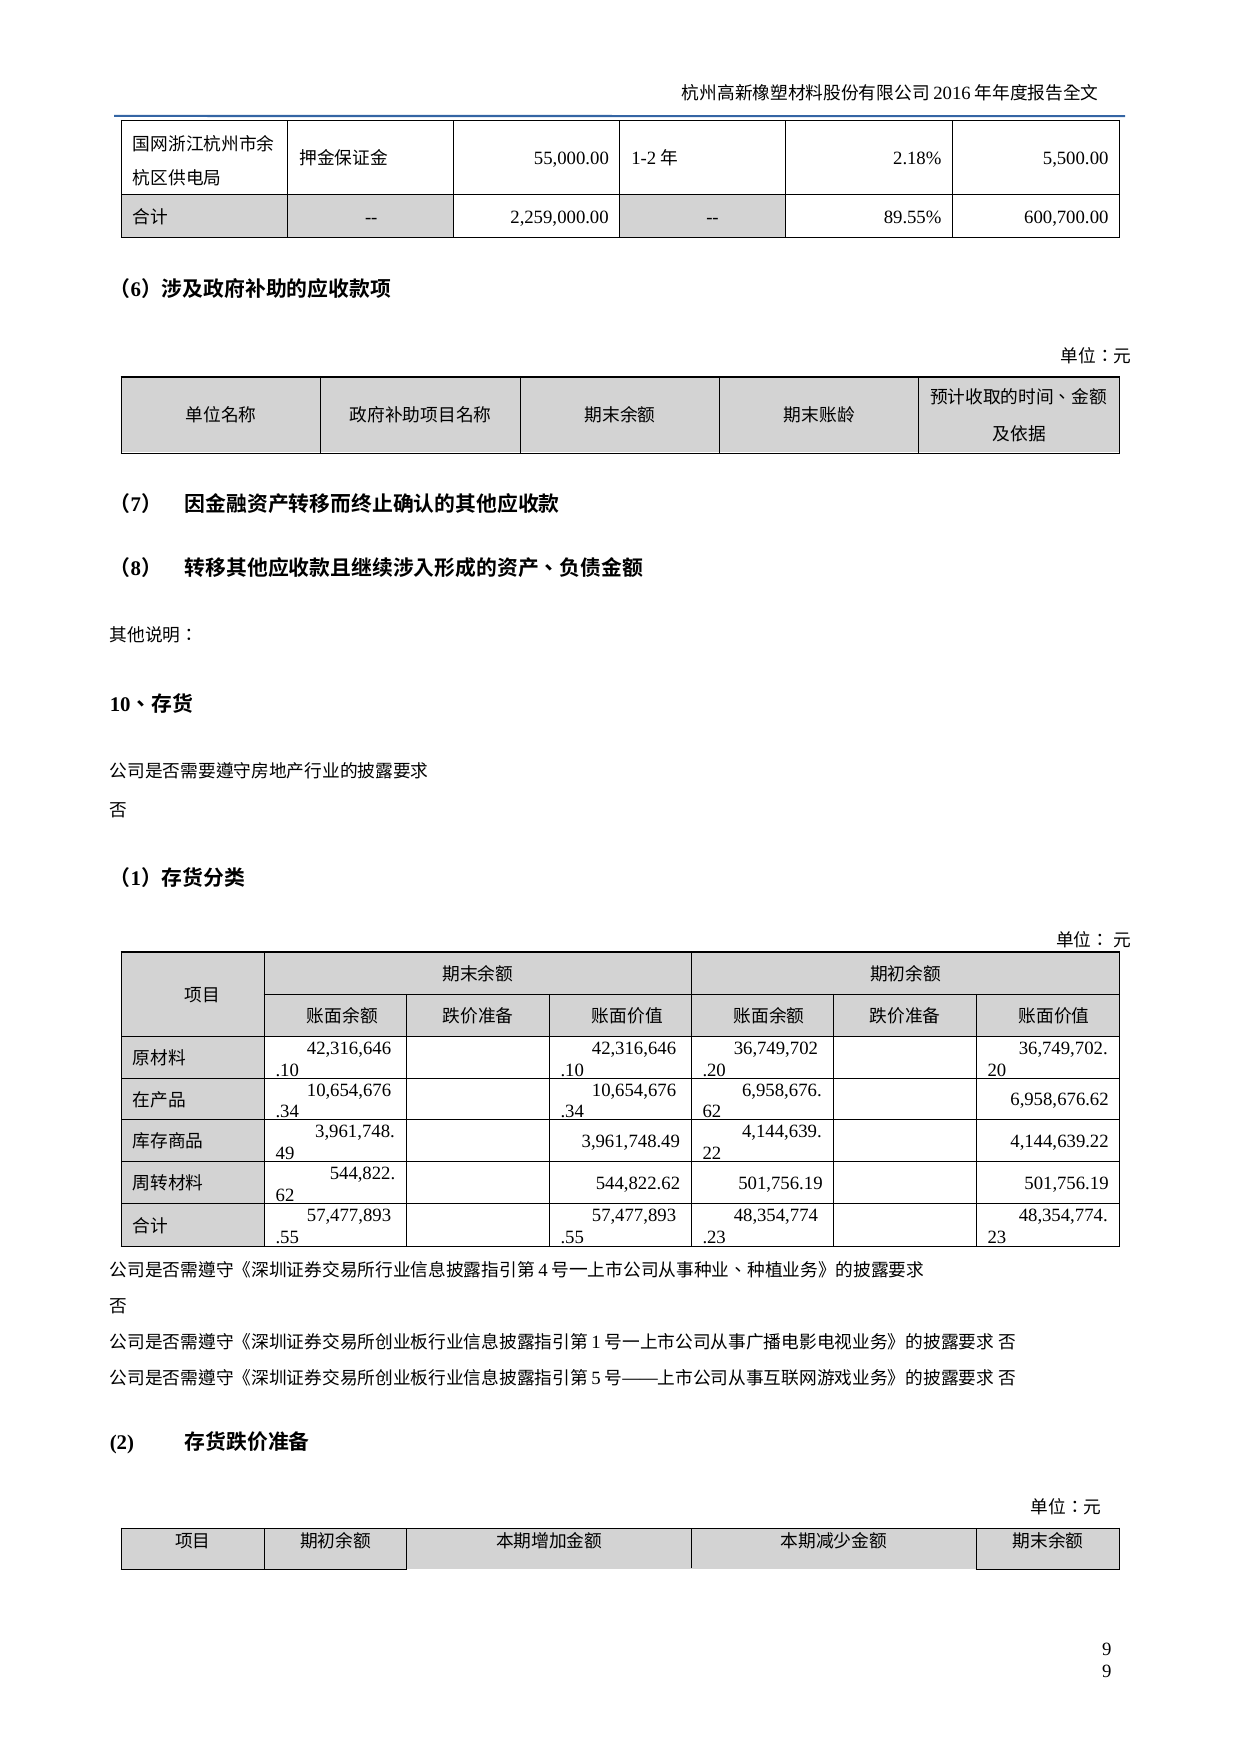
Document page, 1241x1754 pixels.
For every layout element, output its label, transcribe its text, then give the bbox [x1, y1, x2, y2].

text 单位： 元 [109, 927, 1131, 951]
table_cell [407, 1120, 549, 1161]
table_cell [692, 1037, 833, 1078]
text 单位：元 [109, 344, 1131, 368]
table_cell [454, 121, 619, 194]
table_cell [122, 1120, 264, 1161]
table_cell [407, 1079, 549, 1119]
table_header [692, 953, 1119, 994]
text 公司是否需遵守《深圳证券交易所行业信息披露指引第4号一上市公司从事种业、种植业务》的披露要求 [109, 1247, 1131, 1283]
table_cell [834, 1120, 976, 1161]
text （1）存货分类 [109, 863, 1131, 892]
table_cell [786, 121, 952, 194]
text （6）涉及政府补助的应收款项 [109, 274, 1131, 302]
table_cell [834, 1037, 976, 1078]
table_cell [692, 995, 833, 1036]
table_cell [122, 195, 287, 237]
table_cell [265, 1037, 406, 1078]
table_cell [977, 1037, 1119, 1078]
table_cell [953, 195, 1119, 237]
text （8） 转移其他应收款且继续涉入形成的资产、负债金额 [109, 553, 1131, 581]
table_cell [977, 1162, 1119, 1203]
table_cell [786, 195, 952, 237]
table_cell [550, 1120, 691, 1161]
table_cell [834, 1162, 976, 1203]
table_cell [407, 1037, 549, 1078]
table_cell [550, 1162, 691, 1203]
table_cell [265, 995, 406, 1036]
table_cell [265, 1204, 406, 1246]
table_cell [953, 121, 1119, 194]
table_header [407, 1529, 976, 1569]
list 存货跌价准备 [109, 1427, 1131, 1455]
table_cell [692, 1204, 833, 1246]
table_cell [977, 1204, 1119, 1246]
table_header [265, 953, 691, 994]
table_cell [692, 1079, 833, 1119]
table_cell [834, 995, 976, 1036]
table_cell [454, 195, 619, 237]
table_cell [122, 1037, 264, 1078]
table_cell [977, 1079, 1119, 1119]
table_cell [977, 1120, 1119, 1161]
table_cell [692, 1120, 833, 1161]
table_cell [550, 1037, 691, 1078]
text 公司是否需要遵守房地产行业的披露要求 [109, 759, 1131, 783]
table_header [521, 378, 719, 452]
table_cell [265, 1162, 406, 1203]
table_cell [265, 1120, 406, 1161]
text 否 [109, 1283, 1131, 1319]
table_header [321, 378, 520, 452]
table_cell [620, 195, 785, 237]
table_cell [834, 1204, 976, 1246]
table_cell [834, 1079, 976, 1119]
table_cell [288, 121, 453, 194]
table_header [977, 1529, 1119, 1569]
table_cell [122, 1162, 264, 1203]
text 10、存货 [109, 689, 1131, 717]
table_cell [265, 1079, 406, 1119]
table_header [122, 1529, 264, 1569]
text 其他说明： [109, 623, 1131, 647]
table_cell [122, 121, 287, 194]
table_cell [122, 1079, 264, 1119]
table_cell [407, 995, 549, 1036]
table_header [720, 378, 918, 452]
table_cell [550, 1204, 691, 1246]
text 公司是否需遵守《深圳证券交易所创业板行业信息披露指引第5号——上市公司从事互联网游戏业务》的披露要求 否 [109, 1355, 1131, 1391]
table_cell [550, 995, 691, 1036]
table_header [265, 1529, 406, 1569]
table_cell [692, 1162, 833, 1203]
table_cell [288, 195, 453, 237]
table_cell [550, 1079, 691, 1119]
text 否 [109, 797, 1131, 822]
text 单位：元 [1030, 1495, 1131, 1519]
text （7） 因金融资产转移而终止确认的其他应收款 [109, 489, 1131, 517]
text 公司是否需遵守《深圳证券交易所创业板行业信息披露指引第1号一上市公司从事广播电影电视业务》的披露要求 否 [109, 1319, 1131, 1355]
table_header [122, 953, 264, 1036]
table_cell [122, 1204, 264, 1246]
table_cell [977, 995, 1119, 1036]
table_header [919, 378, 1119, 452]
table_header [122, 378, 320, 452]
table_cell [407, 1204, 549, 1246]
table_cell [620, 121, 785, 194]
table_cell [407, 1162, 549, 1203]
